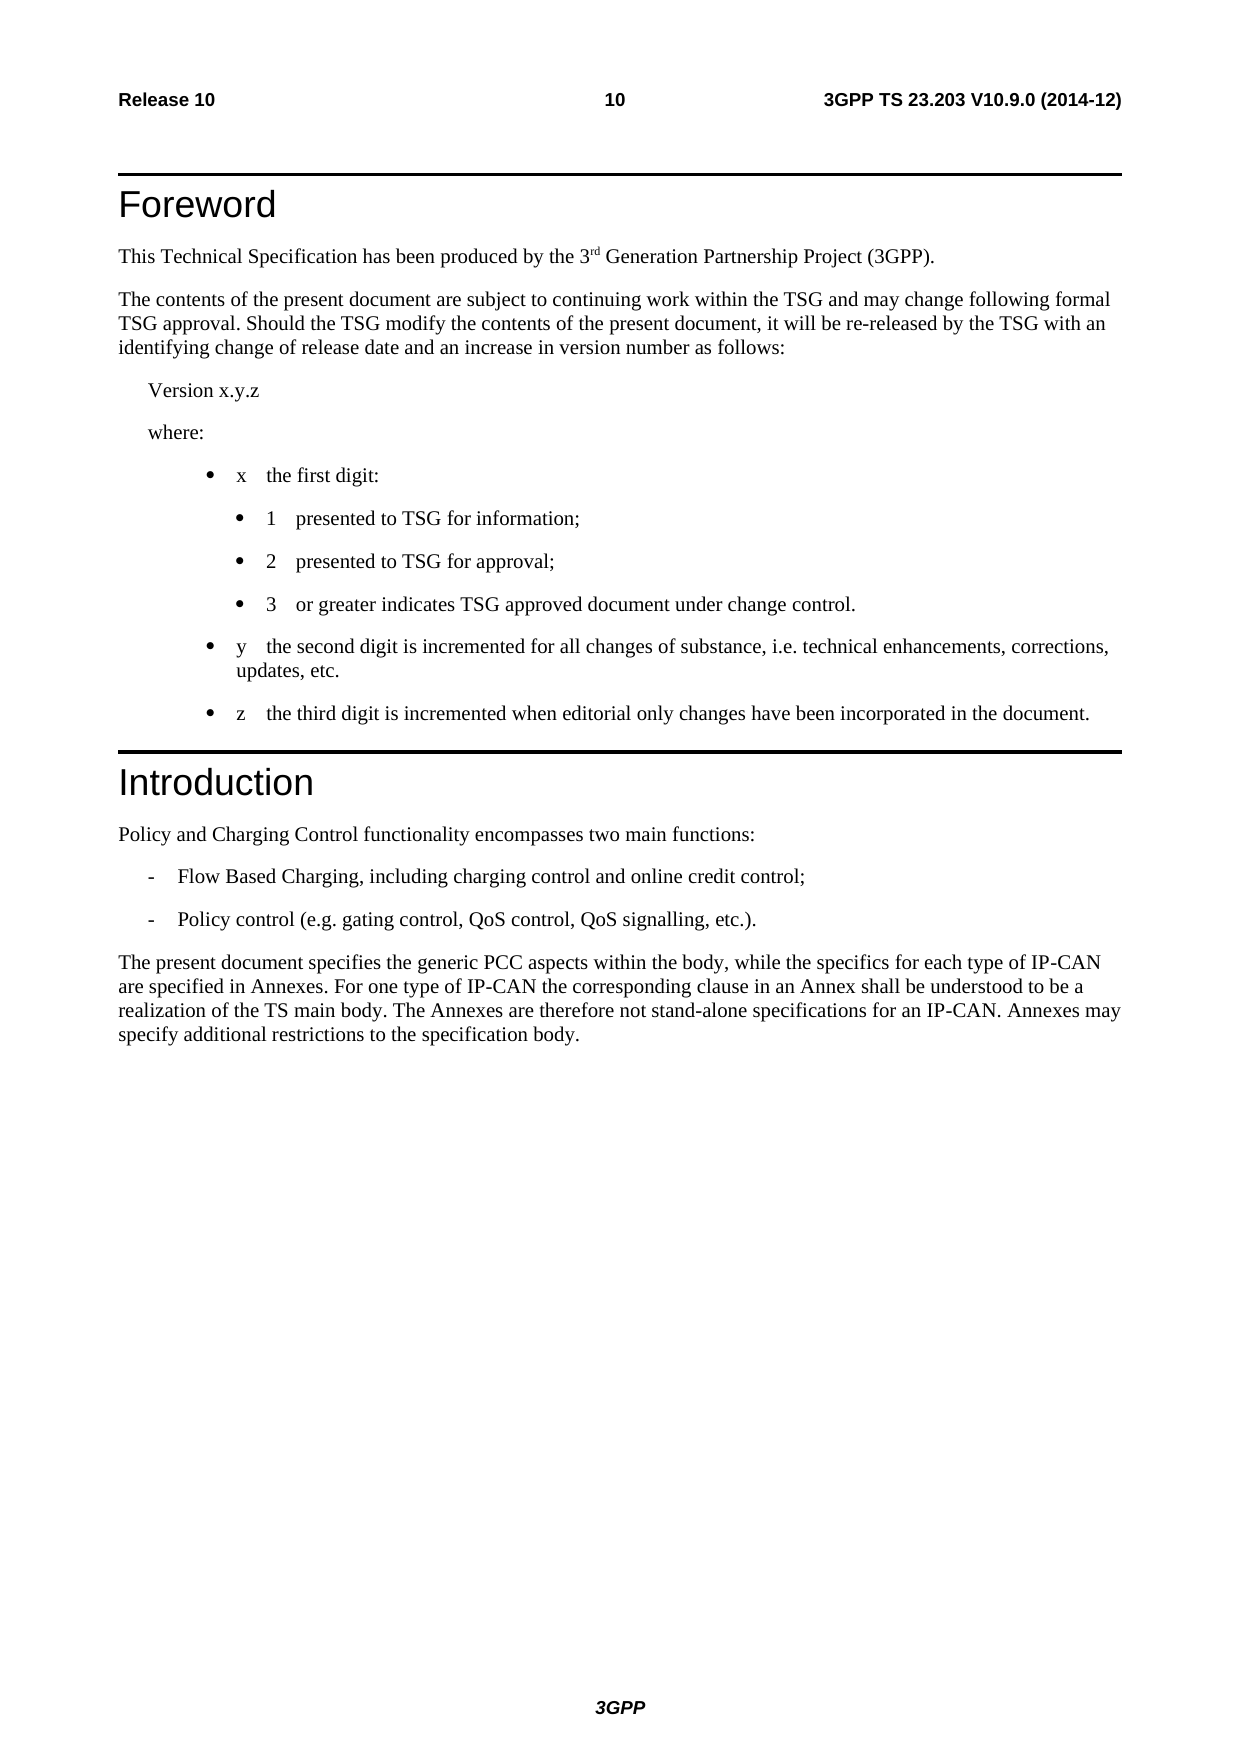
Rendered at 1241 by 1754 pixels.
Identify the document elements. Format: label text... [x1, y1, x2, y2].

text - Policy control (e.g. gating control, QoS control, QoS signalling, etc.). [148, 907, 1122, 931]
text 1 presented to TSG for information; [236, 506, 1122, 530]
text Policy and Charging Control functionality encompasses two main functions: [118, 822, 1122, 846]
text where: [148, 420, 1122, 444]
text The contents of the present document are subject to continuing work within the TSG and may change following formal TSG approval. Should the TSG modify the contents of the present document, it will be re-released by the TSG with an identifying change of release date and an increase in version number as follows: [118, 287, 1122, 359]
text y the second digit is incremented for all changes of substance, i.e. technical enhancements, corrections, updates, etc. [207, 634, 1122, 682]
subtitle Foreword [118, 176, 1122, 225]
text The present document specifies the generic PCC aspects within the body, while the specifics for each type of IP-CAN are specified in Annexes. For one type of IP-CAN the corresponding clause in an Annex shall be understood to be a realization of the TS main body. The Annexes are therefore not stand-alone specifications for an IP-CAN. Annexes may specify additional restrictions to the specification body. [118, 950, 1122, 1046]
text Version x.y.z [148, 377, 1122, 402]
subtitle Introduction [118, 754, 1122, 803]
text z the third digit is incremented when editorial only changes have been incorporated in the document. [207, 701, 1122, 725]
text This Technical Specification has been produced by the 3rd Generation Partnership Project (3GPP). [118, 244, 1122, 268]
text 2 presented to TSG for approval; [236, 549, 1122, 573]
text - Flow Based Charging, including charging control and online credit control; [148, 864, 1122, 888]
text 3 or greater indicates TSG approved document under change control. [236, 592, 1122, 616]
text x the first digit: [207, 463, 1122, 487]
